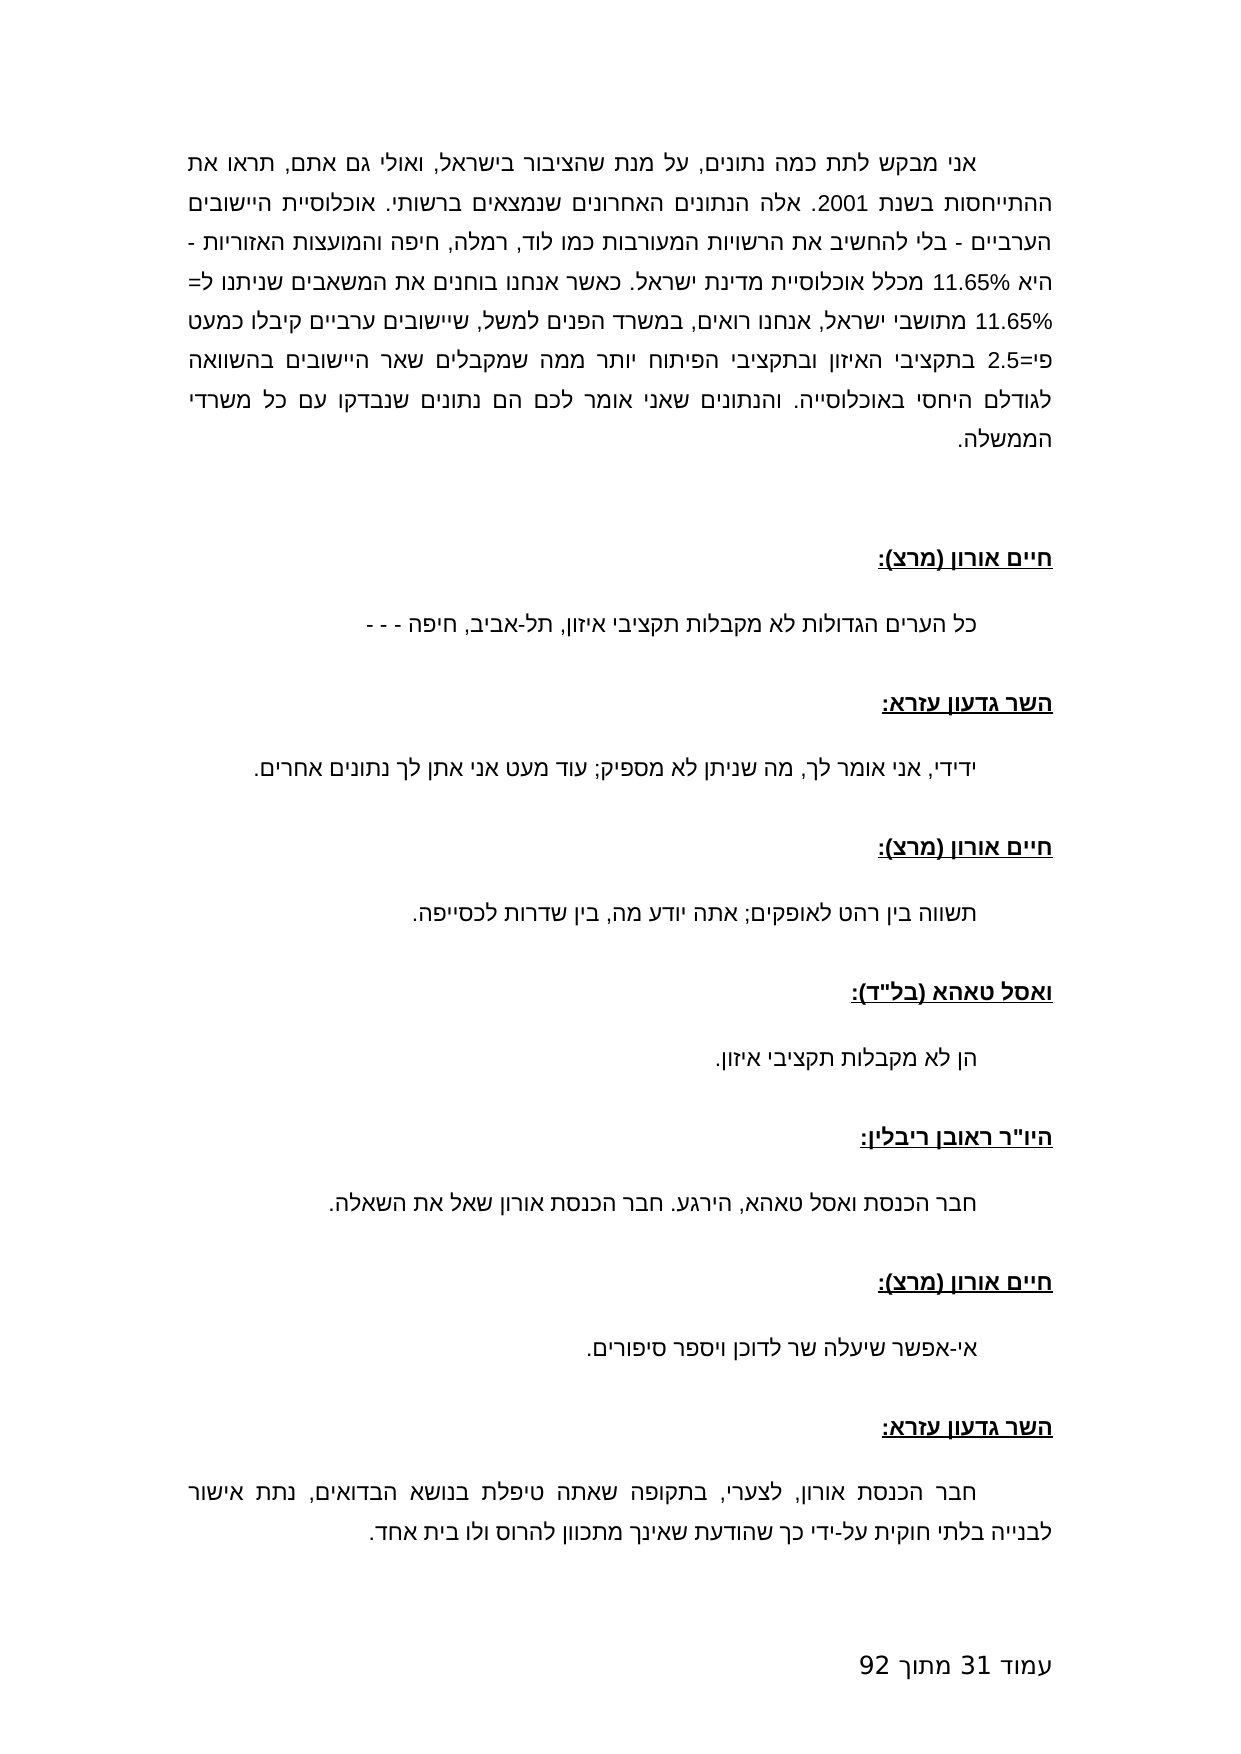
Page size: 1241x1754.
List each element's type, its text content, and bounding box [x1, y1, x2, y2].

text הן לא מקבלות תקציבי איזון. [187, 1045, 1053, 1071]
text חבר הכנסת ואסל טאהא, הירגע. חבר הכנסת אורון שאל את השאלה. [187, 1190, 1053, 1216]
text היו"ר ראובן ריבלין: [187, 1124, 1053, 1150]
text חיים אורון (מרצ): [187, 545, 1053, 571]
text אי-אפשר שיעלה שר לדוכן ויספר סיפורים. [187, 1334, 1053, 1361]
text חיים אורון (מרצ): [187, 1269, 1053, 1295]
text כל הערים הגדולות לא מקבלות תקציבי איזון, תל-אביב, חיפה - - - [187, 611, 1053, 637]
text חבר הכנסת אורון, לצערי, בתקופה שאתה טיפלת בנושא הבדואים, נתת אישור לבנייה בלתי חוקית על-ידי כך שהודעת שאינך מתכוון להרוס ולו בית אחד. [187, 1479, 1053, 1545]
text ואסל טאהא (בל"ד): [187, 979, 1053, 1006]
text השר גדעון עזרא: [187, 689, 1053, 716]
text חיים אורון (מרצ): [187, 834, 1053, 861]
text ידידי, אני אומר לך, מה שניתן לא מספיק; עוד מעט אני אתן לך נתונים אחרים. [187, 755, 1053, 782]
text השר גדעון עזרא: [187, 1413, 1053, 1440]
text אני מבקש לתת כמה נתונים, על מנת שהציבור בישראל, ואולי גם אתם, תראו את ההתייחסות בשנת 2001. אלה הנתונים האחרונים שנמצאים ברשותי. אוכלוסיית היישובים הערביים - בלי להחשיב את הרשויות המעורבות כמו לוד, רמלה, חיפה והמועצות האזוריות - היא 11.65% מכלל אוכלוסיית מדינת ישראל. כאשר אנחנו בוחנים את המשאבים שניתנו ל=11.65% מתושבי ישראל, אנחנו רואים, במשרד הפנים למשל, שיישובים ערביים קיבלו כמעט פי=2.5 בתקציבי האיזון ובתקציבי הפיתוח יותר ממה שמקבלים שאר היישובים בהשוואה לגודלם היחסי באוכלוסייה. והנתונים שאני אומר לכם הם נתונים שנבדקו עם כל משרדי הממשלה. [187, 150, 1053, 453]
text תשווה בין רהט לאופקים; אתה יודע מה, בין שדרות לכסייפה. [187, 900, 1053, 927]
